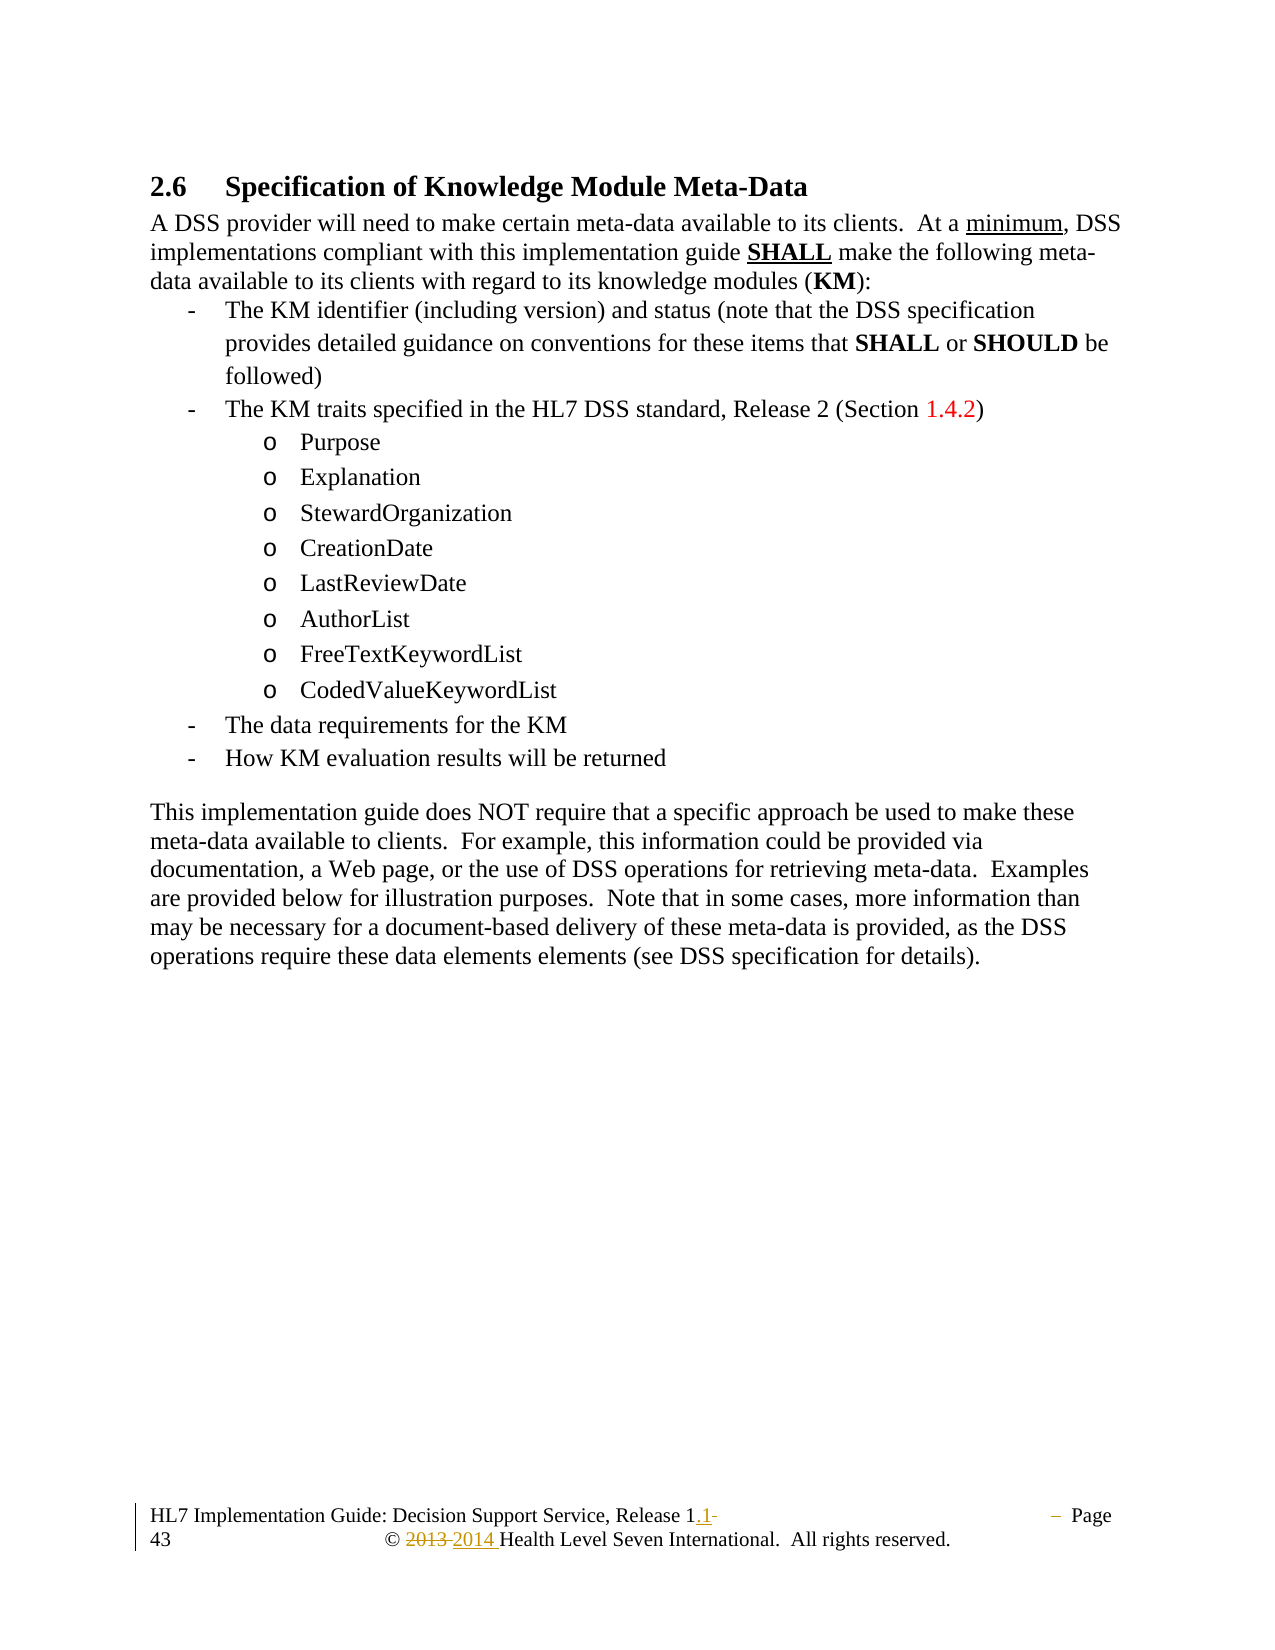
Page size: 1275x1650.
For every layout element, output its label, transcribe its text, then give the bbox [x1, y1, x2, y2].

list LastReviewDate [262, 568, 1125, 599]
list The KM identifier (including version) and status (note that the DSS specification provides detailed guidance on conventions for these items that SHALL or SHOULD be followed) [187, 295, 1125, 389]
list CodedValueKeywordList [262, 675, 1125, 706]
list Explanation [262, 462, 1125, 493]
list The data requirements for the KM [187, 710, 1125, 739]
list How KM evaluation results will be returned [187, 743, 1125, 772]
list FreeTextKeywordList [262, 639, 1125, 670]
list The KM traits specified in the HL7 DSS standard, Release 2 (Section 1.4.2) [187, 394, 1125, 423]
text A DSS provider will need to make certain meta-data available to its clients. At a minimum, DSS implementations compliant with this implementation guide SHALL make the following meta-data available to its clients with regard to its knowledge modules (KM): [150, 208, 1125, 295]
text This implementation guide does NOT require that a specific approach be used to make these meta-data available to clients. For example, this information could be provided via documentation, a Web page, or the use of DSS operations for retrieving meta-data. Examples are provided below for illustration purposes. Note that in some cases, more information than may be necessary for a document-based delivery of these meta-data is provided, as the DSS operations require these data elements elements (see DSS specification for details). [150, 797, 1125, 969]
list CreationDate [262, 533, 1125, 564]
list AuthorList [262, 604, 1125, 635]
list StewardOrganization [262, 498, 1125, 528]
list Purpose [262, 427, 1125, 458]
subtitle Specification of Knowledge Module Meta-Data [150, 169, 1125, 202]
